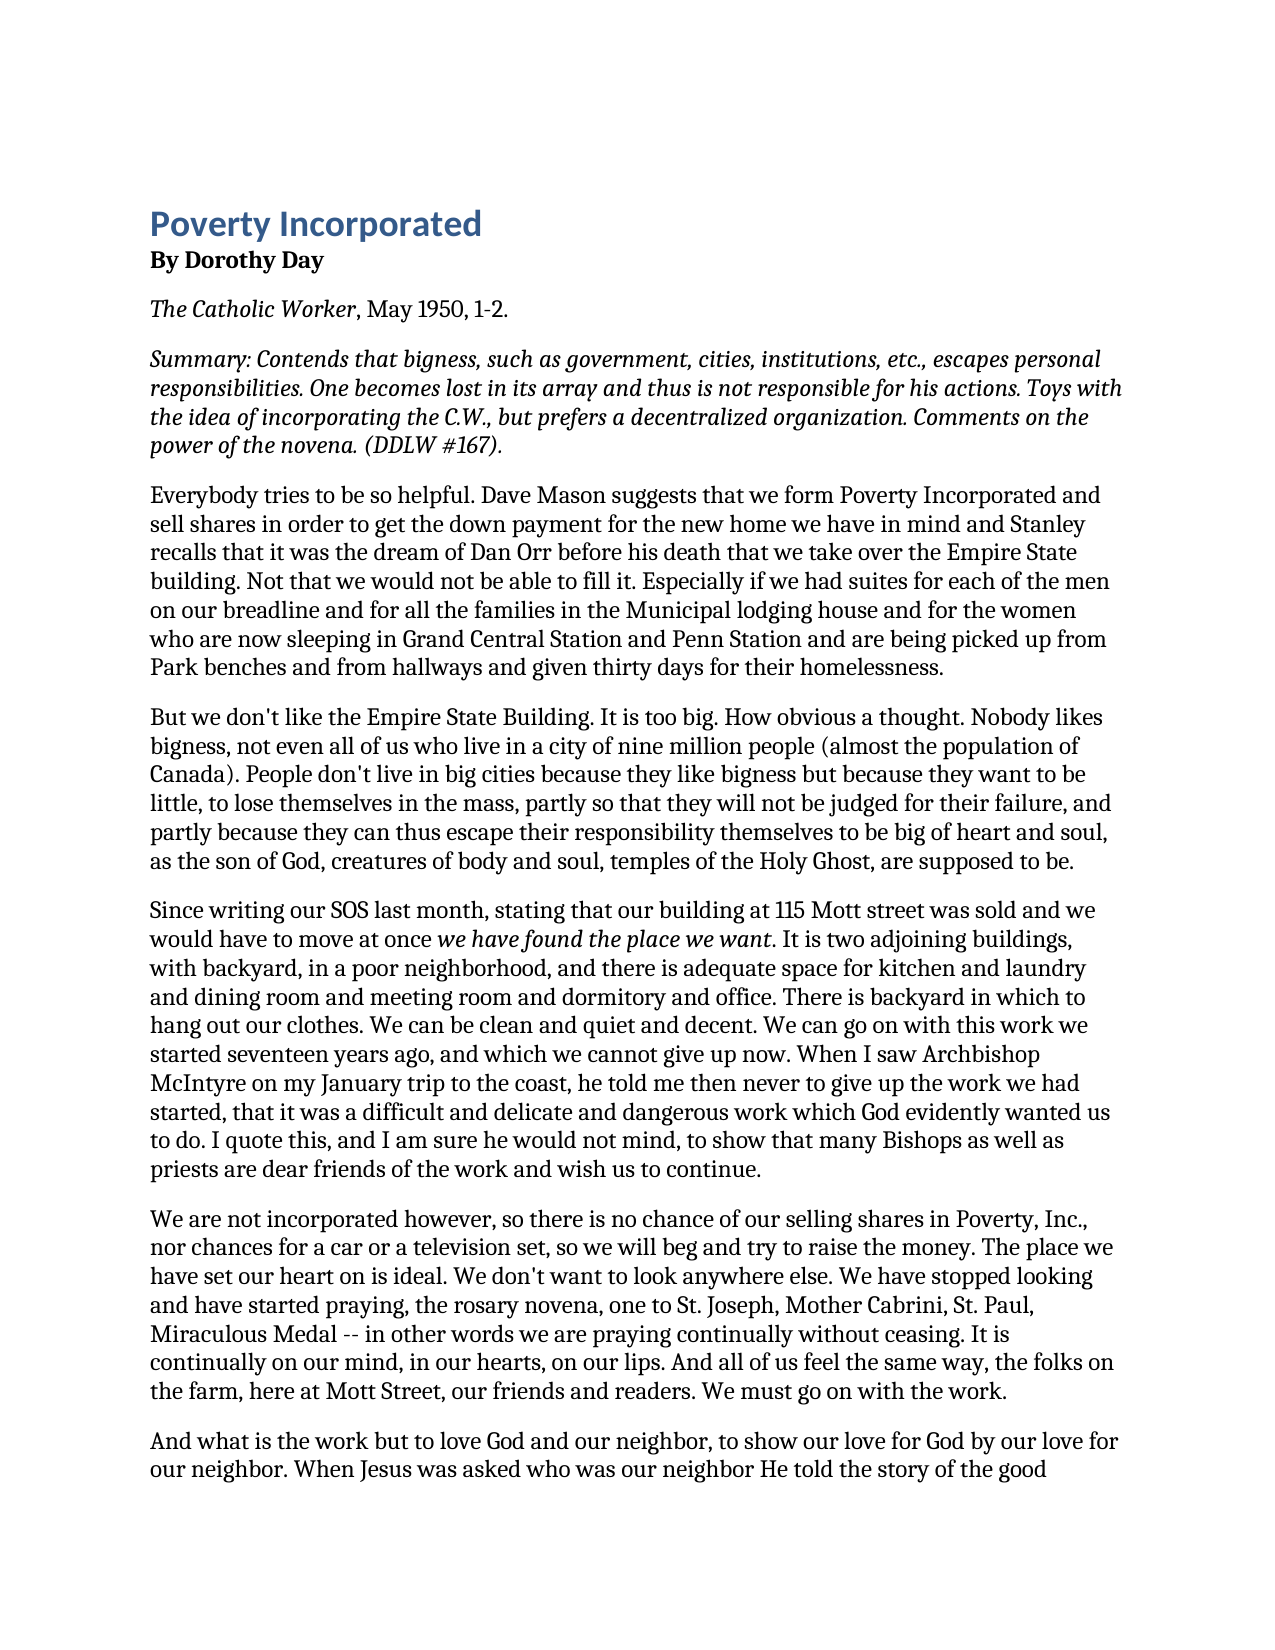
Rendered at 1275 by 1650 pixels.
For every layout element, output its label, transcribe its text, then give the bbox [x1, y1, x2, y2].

text We are not incorporated however, so there is no chance of our selling shares in Poverty, Inc., nor chances for a car or a television set, so we will beg and try to raise the money. The place we have set our heart on is ideal. We don't want to look anywhere else. We have stopped looking and have started praying, the rosary novena, one to St. Joseph, Mother Cabrini, St. Paul, Miraculous Medal -- in other words we are praying continually without ceasing. It is continually on our mind, in our hearts, on our lips. And all of us feel the same way, the folks on the farm, here at Mott Street, our friends and readers. We must go on with the work. [150, 1204, 1125, 1406]
text By Dorothy Day [150, 246, 1125, 274]
text But we don't like the Empire State Building. It is too big. How obvious a thought. Nobody likes bigness, not even all of us who live in a city of nine million people (almost the population of Canada). People don't live in big cities because they like bigness but because they want to be little, to lose themselves in the mass, partly so that they will not be judged for their failure, and partly because they can thus escape their responsibility themselves to be big of heart and soul, as the son of God, creatures of body and soul, temples of the Holy Ghost, are supposed to be. [150, 703, 1125, 875]
text Summary: Contends that bigness, such as government, cities, institutions, etc., escapes personal responsibilities. One becomes lost in its array and thus is not responsible for his actions. Toys with the idea of incorporating the C.W., but prefers a decentralized organization. Comments on the power of the novena. (DDLW #167). [150, 345, 1125, 460]
text Since writing our SOS last month, stating that our building at 115 Mott street was sold and we would have to move at once we have found the place we want. It is two adjoining buildings, with backyard, in a poor neighborhood, and there is adequate space for kitchen and laundry and dining room and meeting room and dormitory and office. There is backyard in which to hang out our clothes. We can be clean and quiet and decent. We can go on with this work we started seventeen years ago, and which we cannot give up now. When I saw Archbishop McIntyre on my January trip to the coast, he told me then never to give up the work we had started, that it was a difficult and delicate and dangerous work which God evidently wanted us to do. I quote this, and I am sure he would not mind, to show that many Bishops as well as priests are dear friends of the work and wish us to continue. [150, 896, 1125, 1184]
text Everybody tries to be so helpful. Dave Mason suggests that we form Poverty Incorporated and sell shares in order to get the down payment for the new home we have in mind and Stanley recalls that it was the dream of Dan Orr before his death that we take over the Empire State building. Not that we would not be able to fill it. Especially if we had suites for each of the men on our breadline and for all the families in the Municipal lodging house and for the women who are now sleeping in Grand Central Station and Penn Station and are being picked up from Park benches and from hallways and given thirty days for their homelessness. [150, 481, 1125, 682]
subtitle Poverty Incorporated [150, 200, 1125, 246]
text The Catholic Worker, May 1950, 1-2. [150, 295, 1125, 324]
